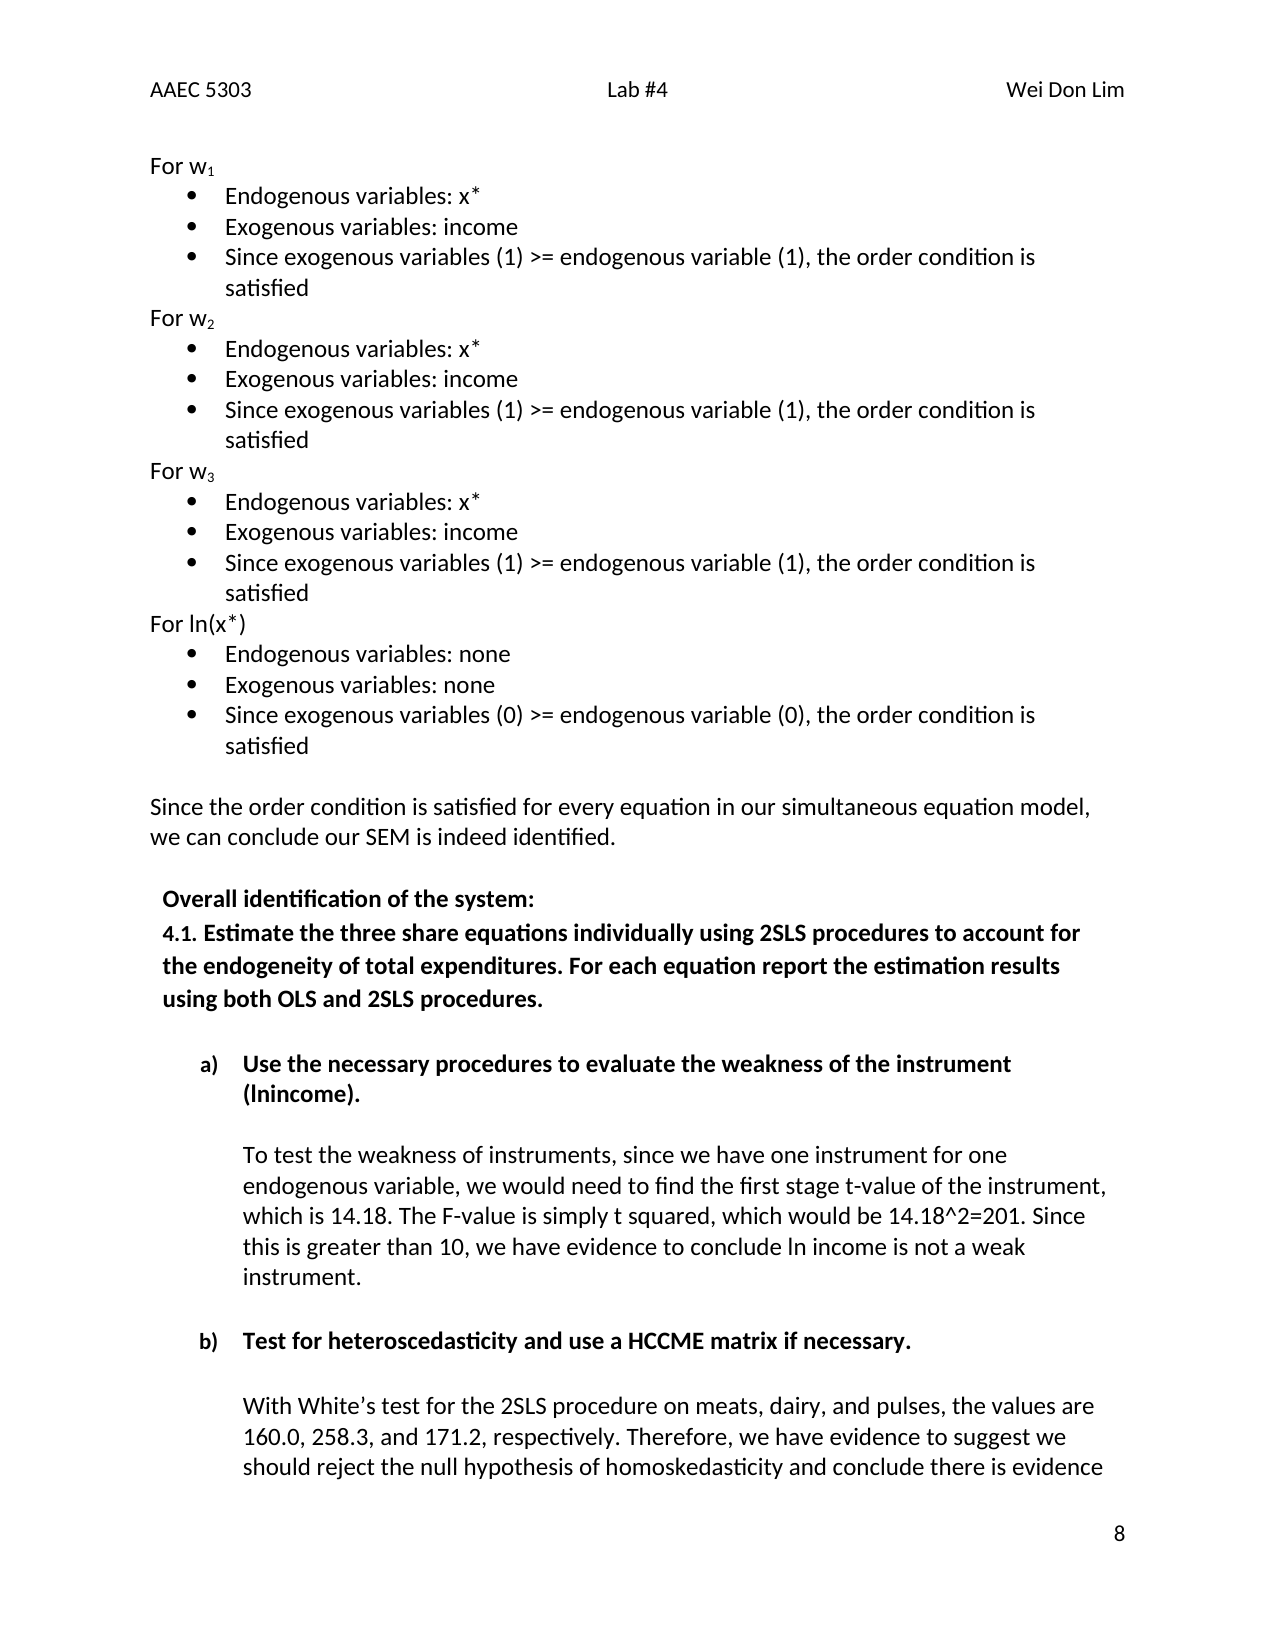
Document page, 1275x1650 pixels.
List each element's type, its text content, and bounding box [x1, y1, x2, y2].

list Exogenous variables: income [187, 211, 1125, 242]
list Endogenous variables: none [187, 638, 1125, 669]
text Overall identification of the system: [162, 883, 1125, 914]
list Endogenous variables: x* [187, 181, 1125, 211]
list Use the necessary procedures to evaluate the weakness of the instrument (lnincome). [200, 1048, 1125, 1109]
text For ln(x*) [150, 608, 1125, 638]
text For w3 [150, 455, 1125, 486]
list Test for heteroscedasticity and use a HCCME matrix if necessary. [199, 1325, 1125, 1355]
list Estimate the three share equations individually using 2SLS procedures to account for the endogeneity of total expenditures. For each equation report the estimation results using both OLS and 2SLS procedures. [162, 917, 1114, 1014]
list Exogenous variables: income [187, 364, 1125, 394]
list Since exogenous variables (1) >= endogenous variable (1), the order condition is satisfied [187, 547, 1125, 608]
text For w2 [150, 303, 1125, 333]
text Since the order condition is satisfied for every equation in our simultaneous equation model, we can conclude our SEM is indeed identified. [150, 791, 1125, 852]
list Endogenous variables: x* [187, 486, 1125, 516]
list Exogenous variables: none [187, 669, 1125, 699]
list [243, 1390, 1125, 1482]
list Since exogenous variables (0) >= endogenous variable (0), the order condition is satisfied [187, 699, 1125, 760]
text For w1 [150, 150, 1125, 181]
list Since exogenous variables (1) >= endogenous variable (1), the order condition is satisfied [187, 242, 1125, 303]
list Since exogenous variables (1) >= endogenous variable (1), the order condition is satisfied [187, 394, 1125, 455]
list Endogenous variables: x* [187, 333, 1125, 364]
list Exogenous variables: income [187, 516, 1125, 547]
text To test the weakness of instruments, since we have one instrument for one endogenous variable, we would need to find the first stage t-value of the instrument, which is 14.18. The F-value is simply t squared, which would be 14.18^2=201. Since this is greater than 10, we have evidence to conclude ln income is not a weak instrument. [243, 1139, 1125, 1292]
